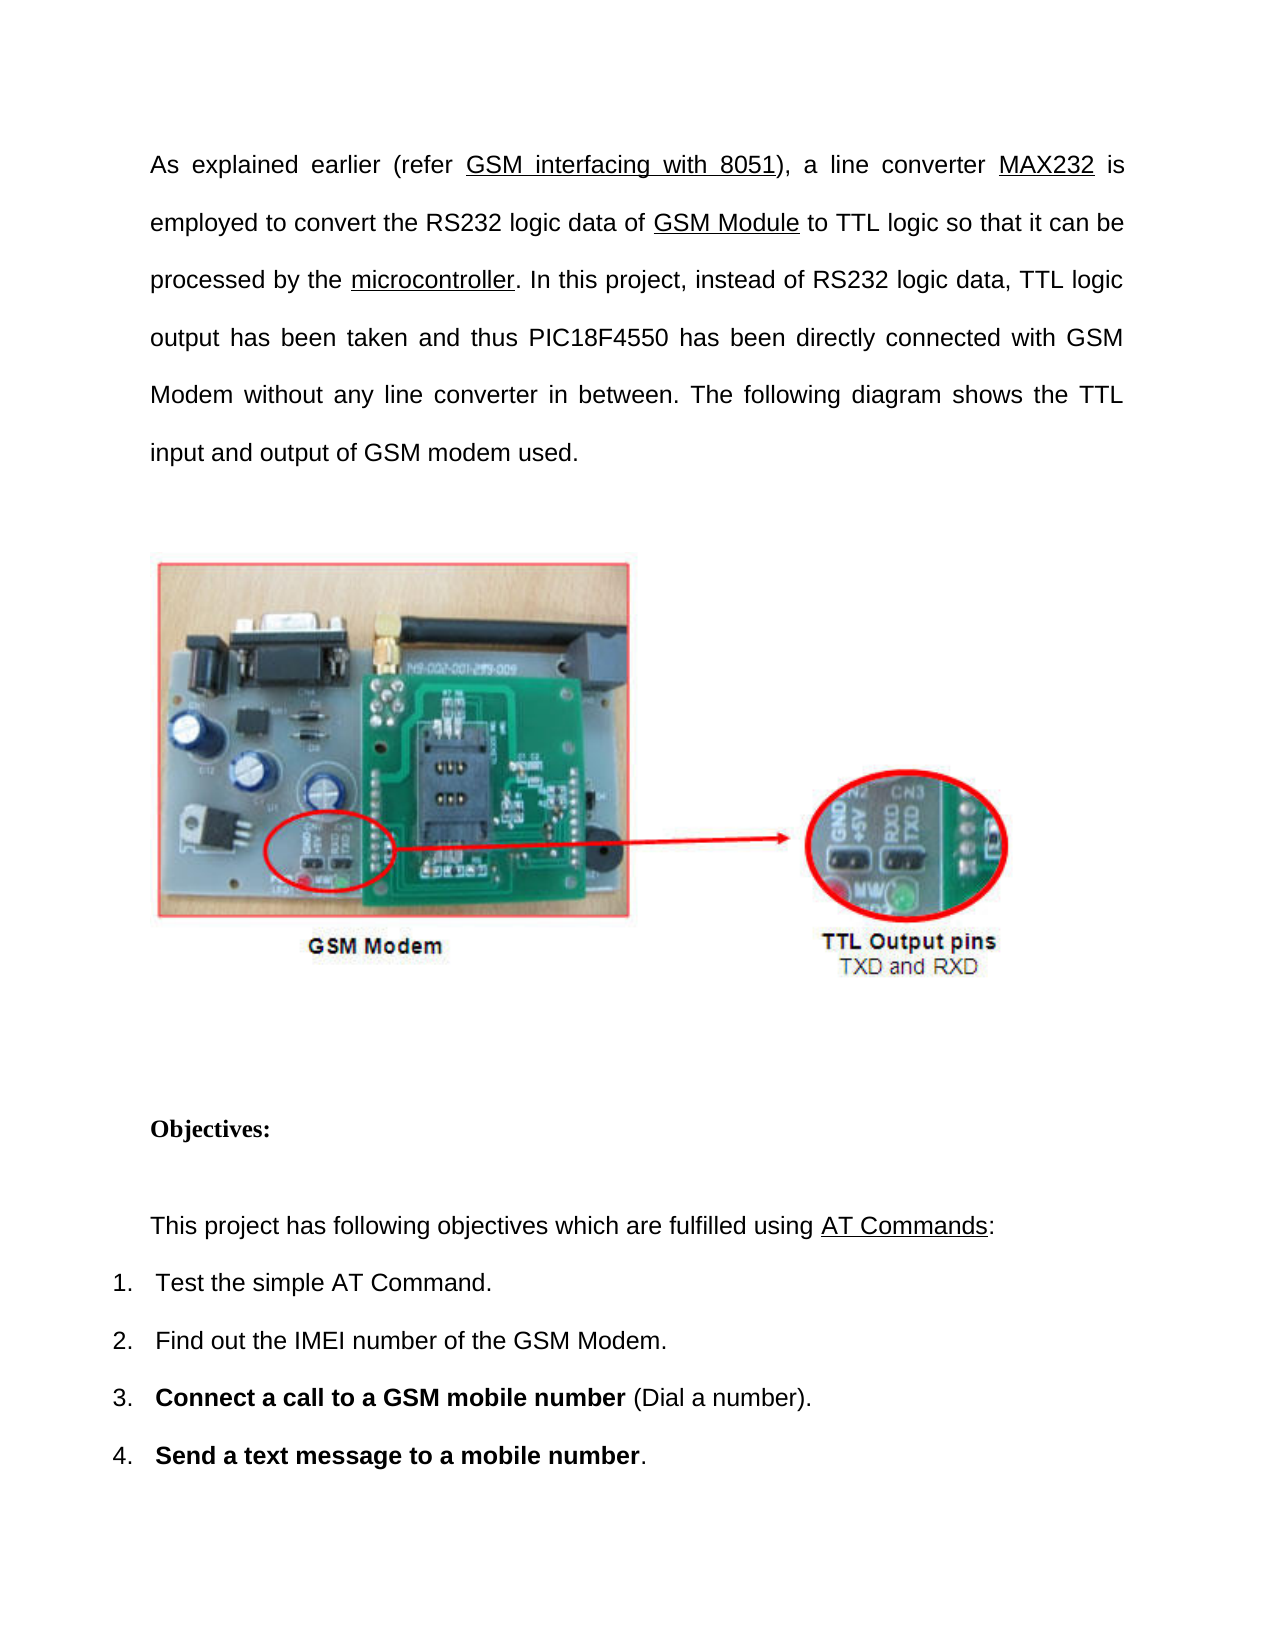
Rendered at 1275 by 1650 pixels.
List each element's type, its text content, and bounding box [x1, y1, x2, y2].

text 1. Test the simple AT Command. [112, 1268, 1125, 1297]
text As explained earlier (refer GSM interfacing with 8051), a line converter MAX232 is employed to convert the RS232 logic data of GSM Module to TTL logic so that it can be processed by the microcontroller. In this project, instead of RS232 logic data, TTL logic output has been taken and thus PIC18F4550 has been directly connected with GSM Modem without any line converter in between. The following diagram shows the TTL input and output of GSM modem used. [150, 150, 1125, 466]
picture [150, 552, 1013, 990]
text This project has following objectives which are fulfilled using AT Commands: [150, 1211, 1125, 1240]
text Objectives: [150, 1114, 1125, 1143]
text 4. Send a text message to a mobile number. [112, 1441, 1125, 1470]
text 3. Connect a call to a GSM mobile number (Dial a number). [112, 1383, 1125, 1412]
text 2. Find out the IMEI number of the GSM Modem. [112, 1326, 1125, 1355]
